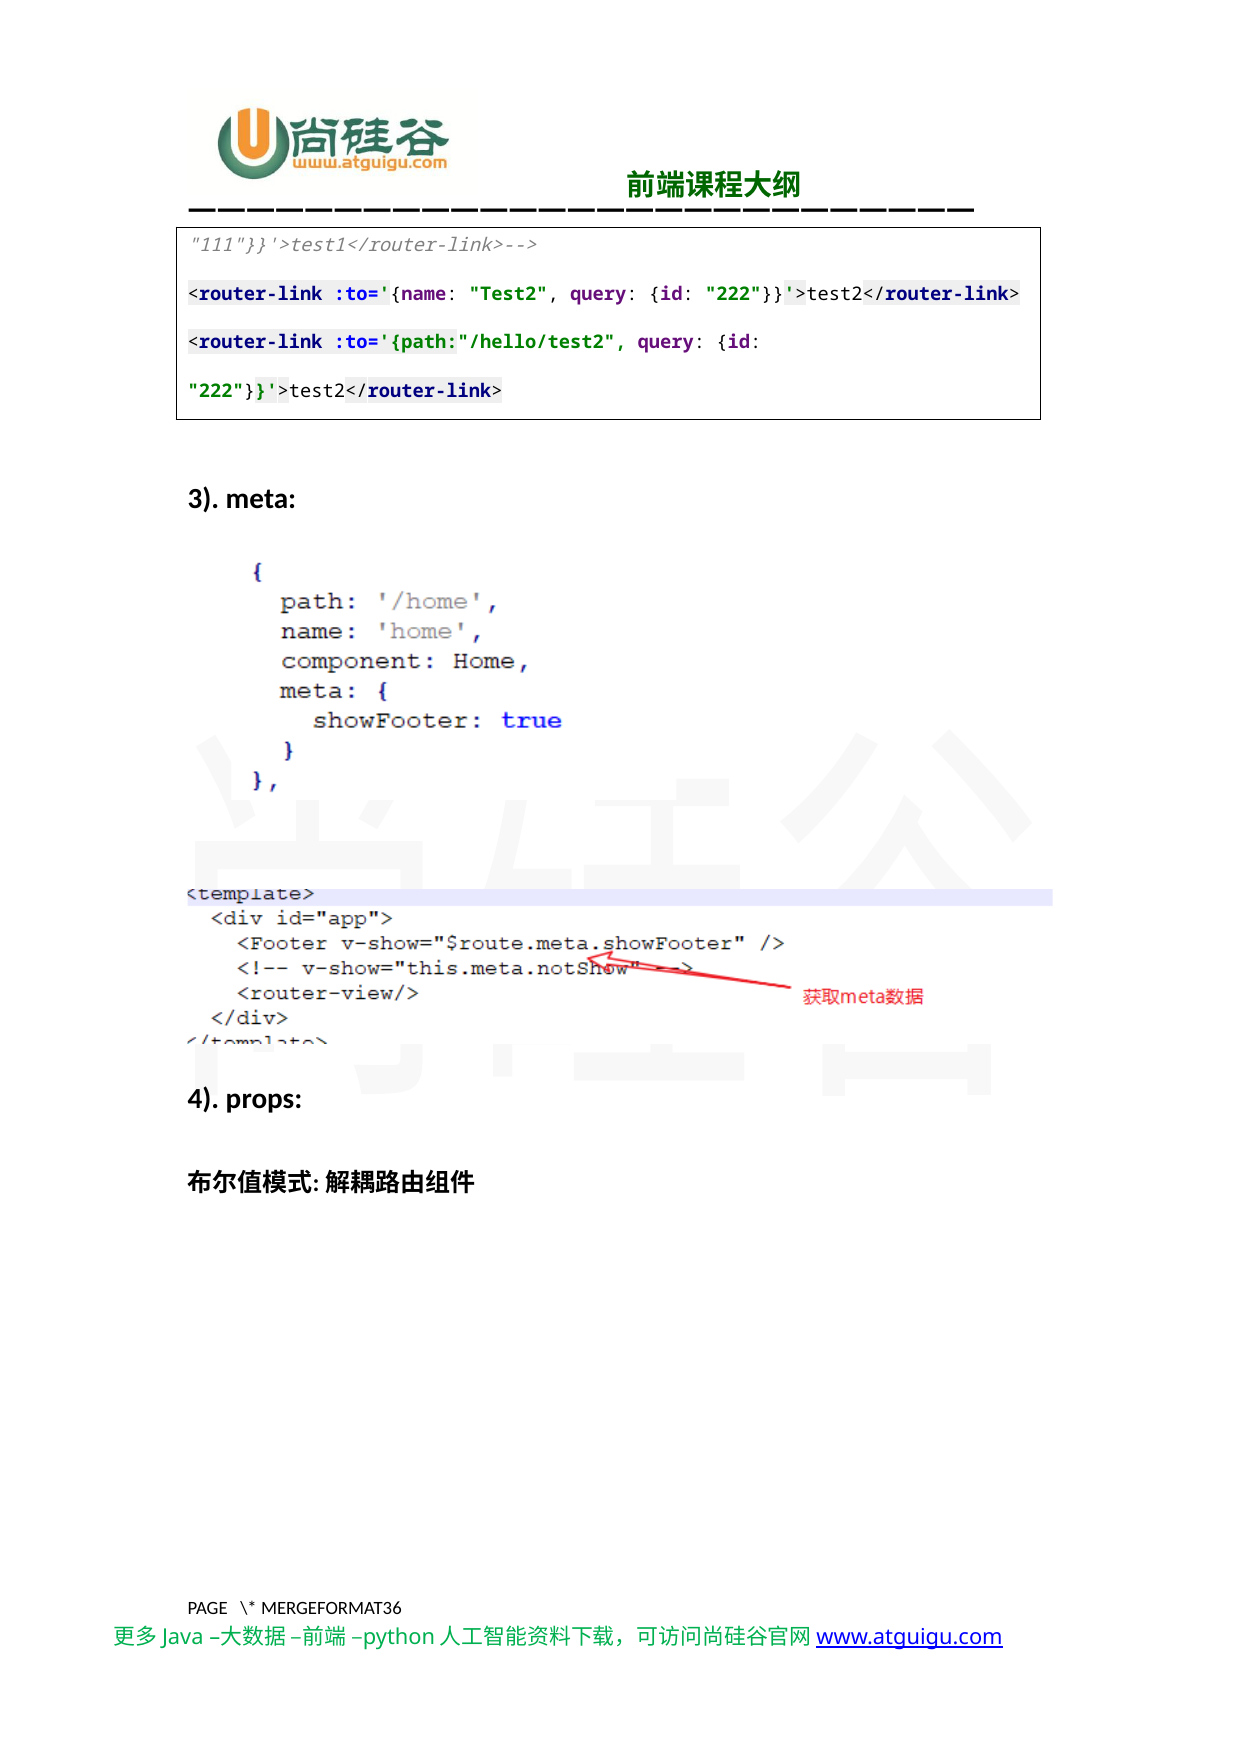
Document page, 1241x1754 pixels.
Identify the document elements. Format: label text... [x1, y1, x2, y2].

picture [231, 557, 677, 800]
text 4). props: [187, 1066, 1053, 1131]
picture [187, 88, 479, 195]
text 布尔值模式: 解耦路由组件 [187, 1148, 1053, 1213]
text 3). meta: [187, 466, 1053, 531]
picture [187, 889, 1053, 1044]
